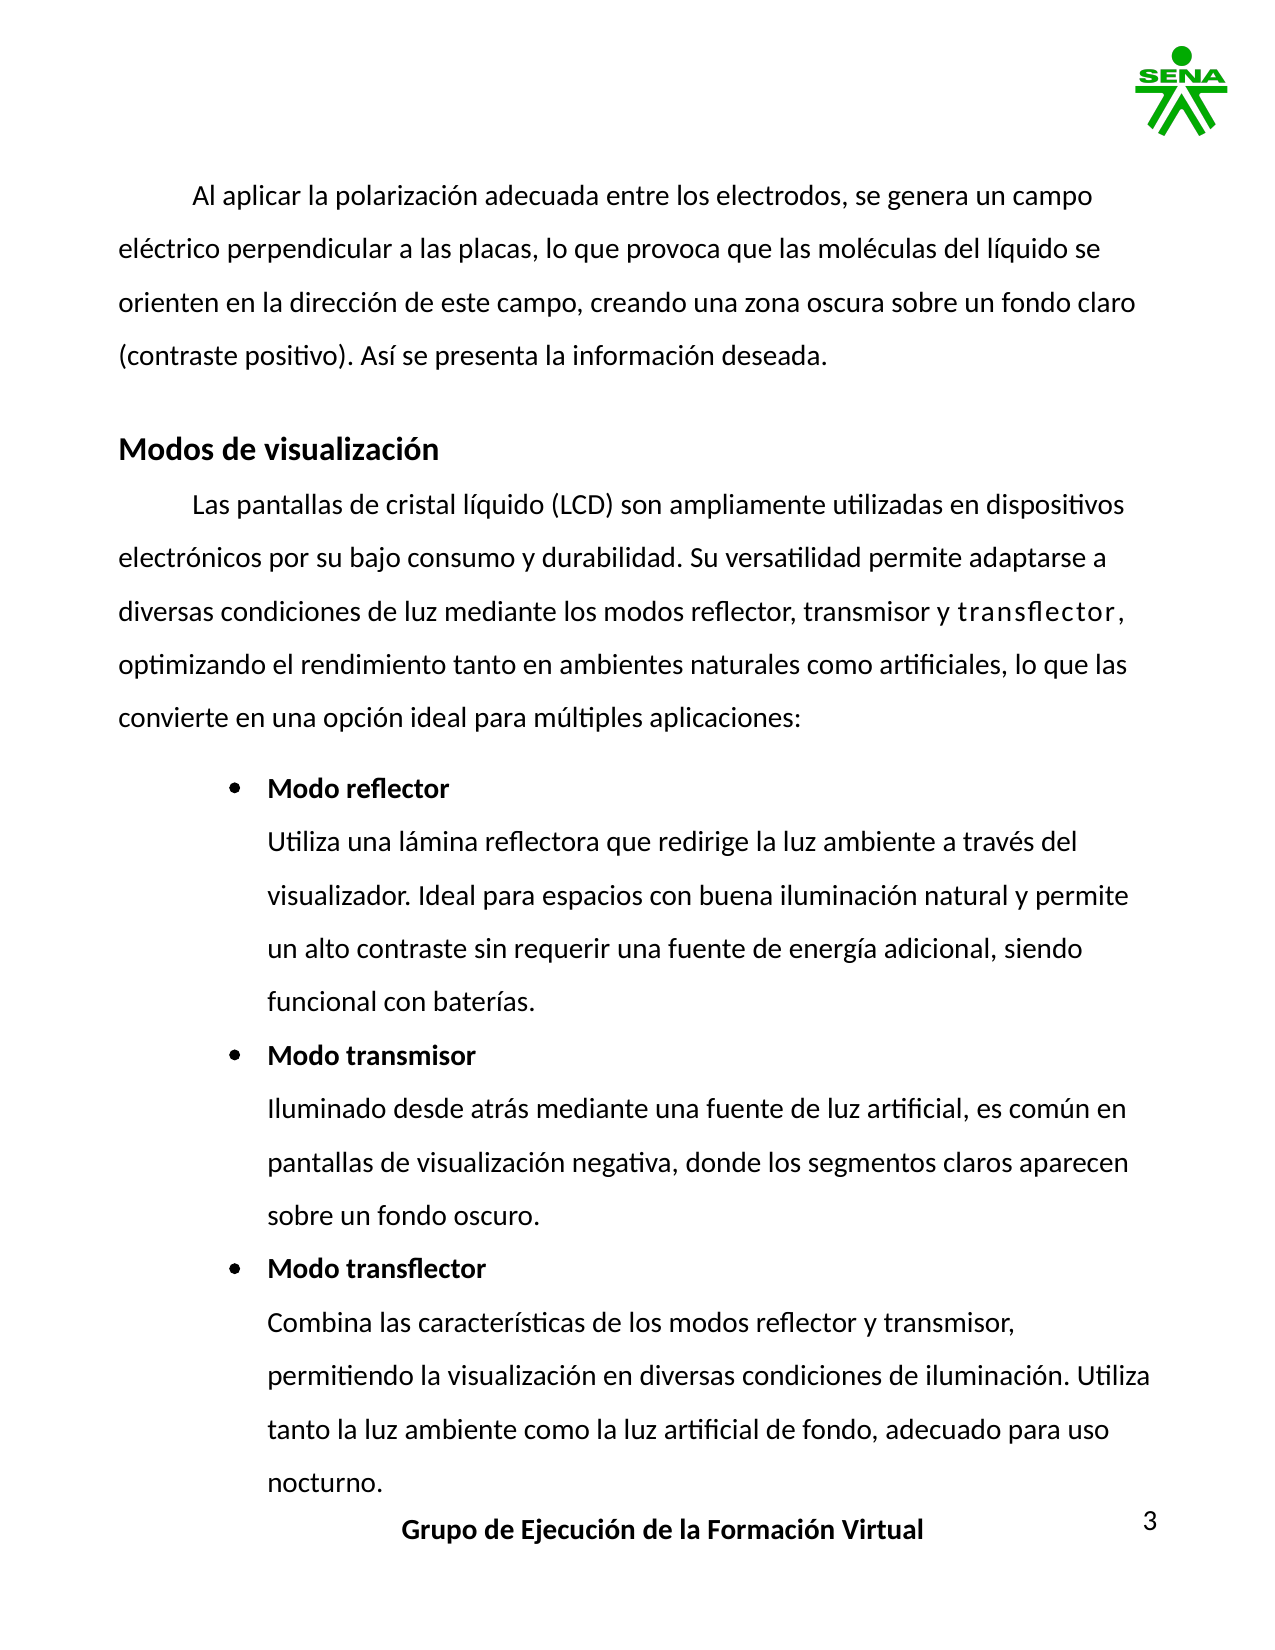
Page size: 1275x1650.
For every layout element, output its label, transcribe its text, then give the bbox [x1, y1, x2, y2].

list Utiliza una lámina reflectora que redirige la luz ambiente a través del visualizador. Ideal para espacios con buena iluminación natural y permite un alto contraste sin requerir una fuente de energía adicional, siendo funcional con baterías. [267, 823, 1157, 1019]
list Modo reflector [229, 770, 1157, 805]
text Al aplicar la polarización adecuada entre los electrodos, se genera un campo eléctrico perpendicular a las placas, lo que provoca que las moléculas del líquido se orienten en la dirección de este campo, creando una zona oscura sobre un fondo claro (contraste positivo). Así se presenta la información deseada. [118, 177, 1157, 373]
subtitle Modos de visualización [118, 428, 1157, 469]
list Combina las características de los modos reflector y transmisor, permitiendo la visualización en diversas condiciones de iluminación. Utiliza tanto la luz ambiente como la luz artificial de fondo, adecuado para uso nocturno. [267, 1304, 1157, 1500]
text Las pantallas de cristal líquido (LCD) son ampliamente utilizadas en dispositivos electrónicos por su bajo consumo y durabilidad. Su versatilidad permite adaptarse a diversas condiciones de luz mediante los modos reflector, transmisor y transflector, optimizando el rendimiento tanto en ambientes naturales como artificiales, lo que las convierte en una opción ideal para múltiples aplicaciones: [118, 486, 1157, 735]
list Iluminado desde atrás mediante una fuente de luz artificial, es común en pantallas de visualización negativa, donde los segmentos claros aparecen sobre un fondo oscuro. [267, 1090, 1157, 1233]
list Modo transflector [229, 1251, 1157, 1286]
picture [1135, 46, 1228, 136]
list Modo transmisor [229, 1037, 1157, 1072]
